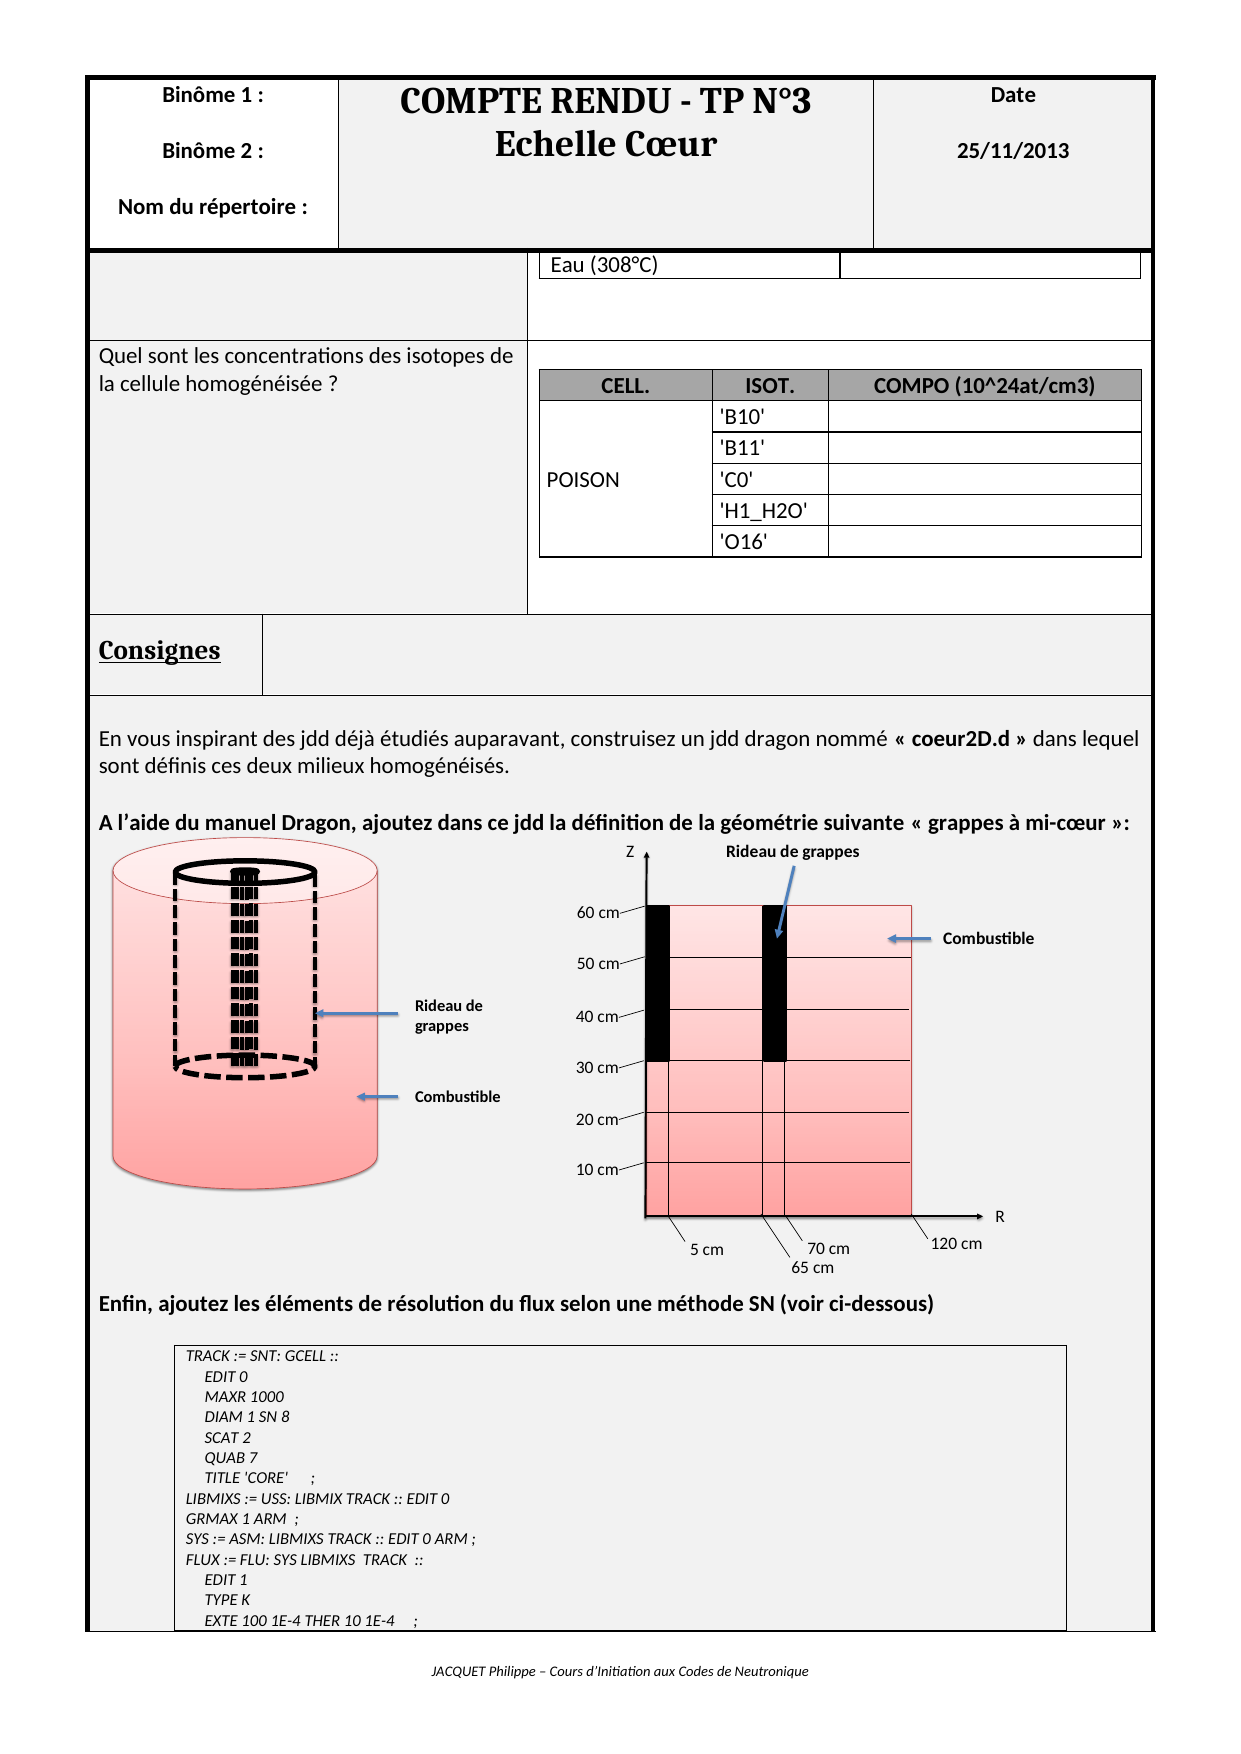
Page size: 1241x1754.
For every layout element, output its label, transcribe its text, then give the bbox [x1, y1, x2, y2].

table_cell [528, 253, 1151, 340]
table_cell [90, 253, 527, 340]
table_cell Quel sont les concentrations des isotopes de la cellule homogénéisée ? [90, 341, 527, 613]
table_header COMPTE RENDU - TP N°3 Echelle Cœur [339, 80, 873, 248]
table_cell [528, 341, 1151, 613]
table_header Binôme 1 : Binôme 2 : Nom du répertoire : [90, 80, 338, 248]
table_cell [90, 696, 1151, 1631]
table_cell [263, 615, 1151, 694]
table_header Date 25/11/2013 [874, 80, 1151, 248]
table_cell Consignes [90, 615, 262, 694]
